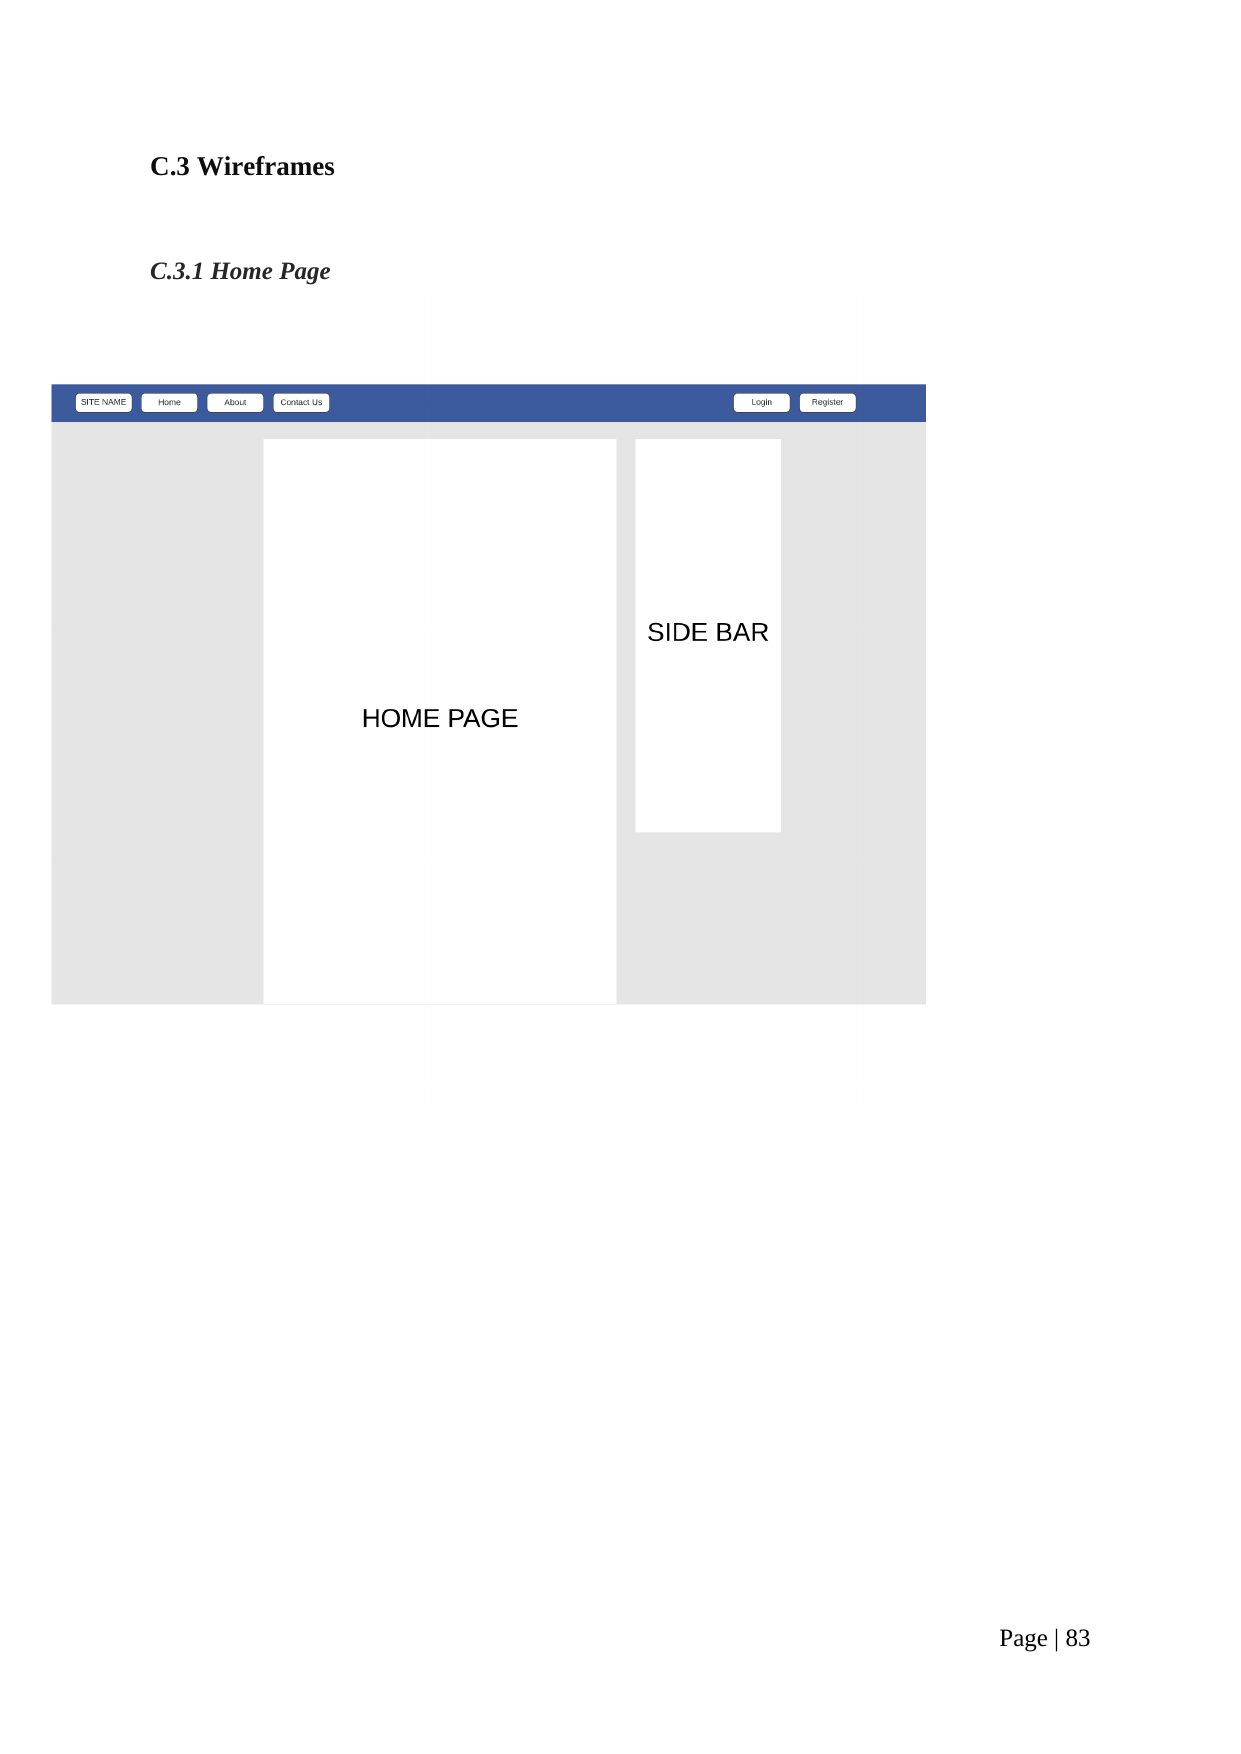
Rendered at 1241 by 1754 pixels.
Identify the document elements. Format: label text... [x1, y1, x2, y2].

picture [0, 292, 1236, 1109]
subtitle C.3 Wireframes [150, 150, 1090, 181]
subtitle C.3.1 Home Page [150, 256, 1090, 285]
